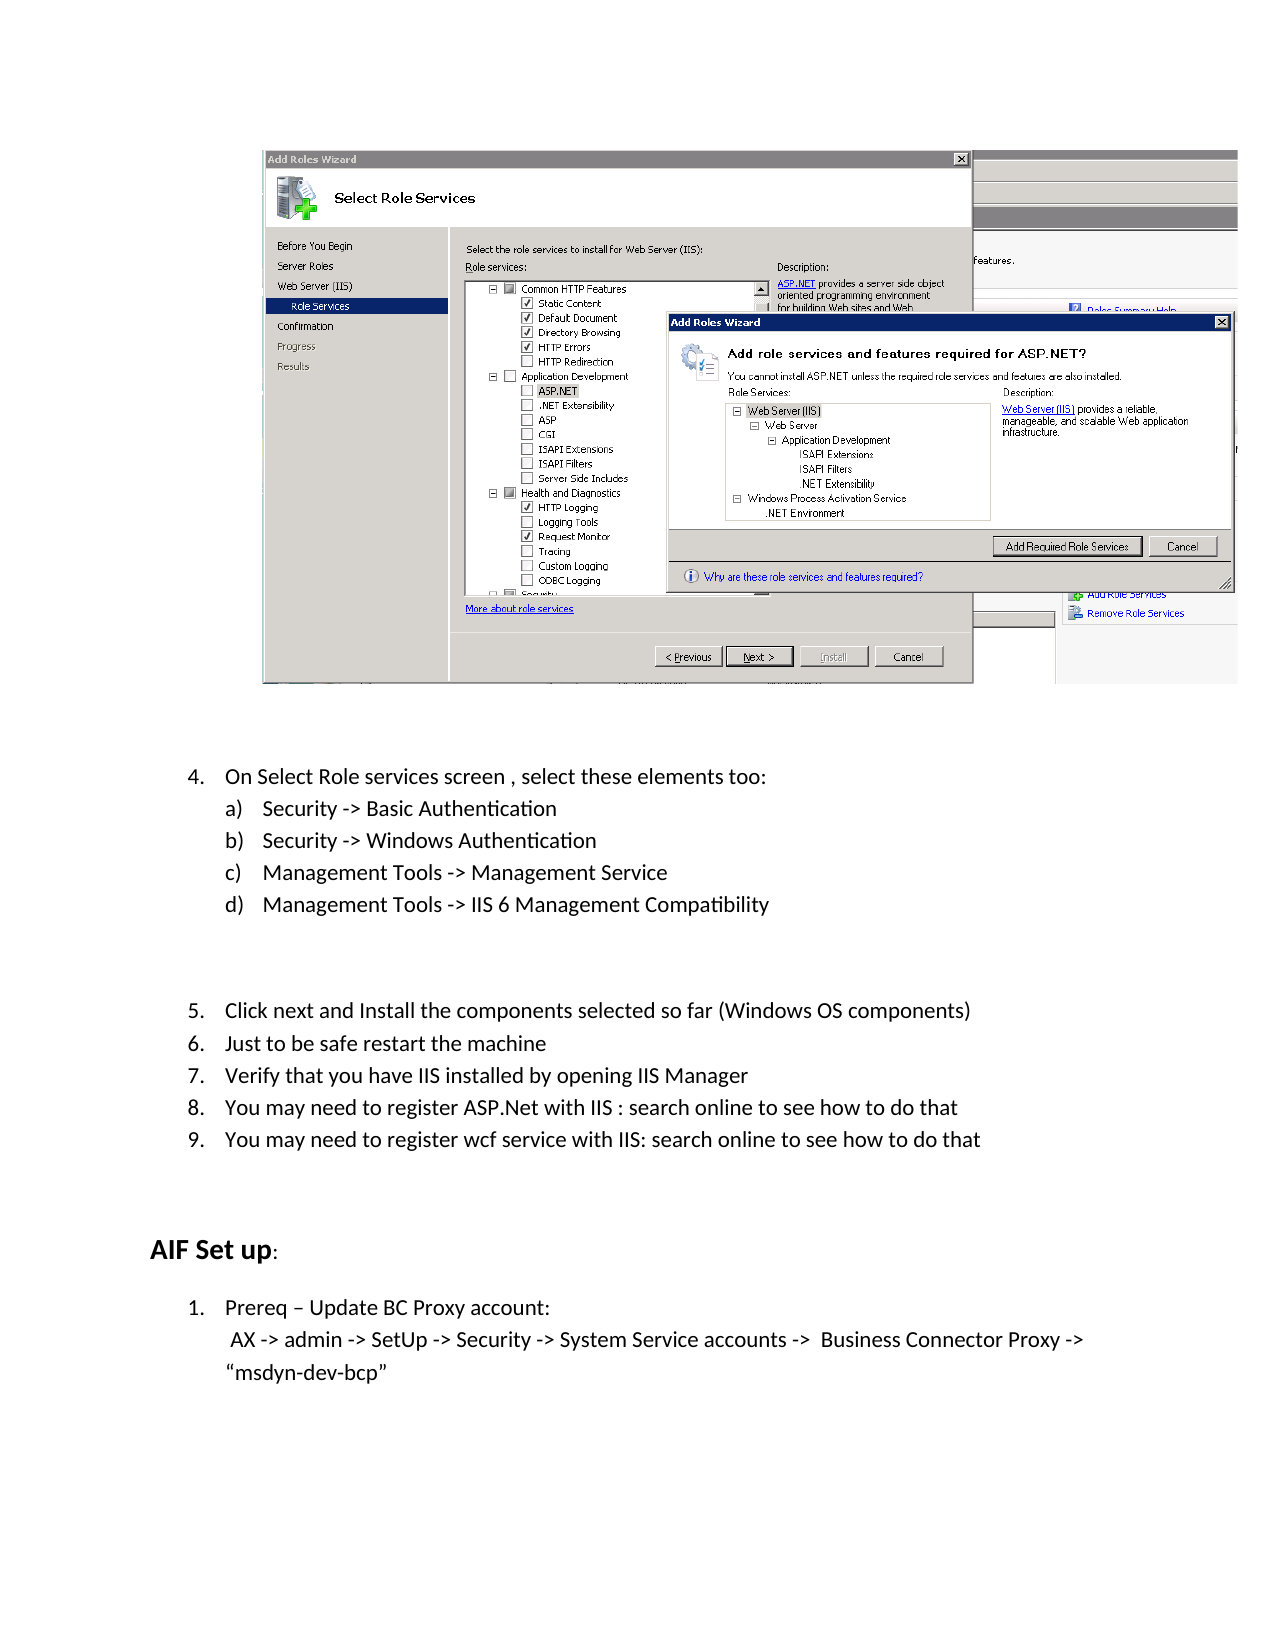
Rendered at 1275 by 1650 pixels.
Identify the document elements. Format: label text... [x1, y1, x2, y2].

list Management Tools -> IIS 6 Management Compatibility [225, 891, 1125, 919]
list Security -> Basic Authentication [225, 794, 1125, 822]
list Click next and Install the components selected so far (Windows OS components) [187, 997, 1125, 1025]
list Prereq – Update BC Proxy account: [187, 1293, 1125, 1321]
list Verify that you have IIS installed by opening IIS Manager [187, 1061, 1125, 1089]
list Security -> Windows Authentication [225, 826, 1125, 854]
list You may need to register ASP.Net with IIS : search online to see how to do that [187, 1093, 1125, 1121]
list On Select Role services screen , select these elements too: [187, 762, 1125, 790]
list AX -> admin -> SetUp -> Security -> System Service accounts -> Business Connector Proxy -> “msdyn-dev-bcp” [225, 1325, 1125, 1386]
list You may need to register wcf service with IIS: search online to see how to do that [187, 1125, 1125, 1153]
list Just to be safe restart the machine [187, 1029, 1125, 1057]
list Management Tools -> Management Service [225, 858, 1125, 886]
picture [262, 150, 1238, 684]
text AIF Set up: [150, 1231, 1125, 1267]
